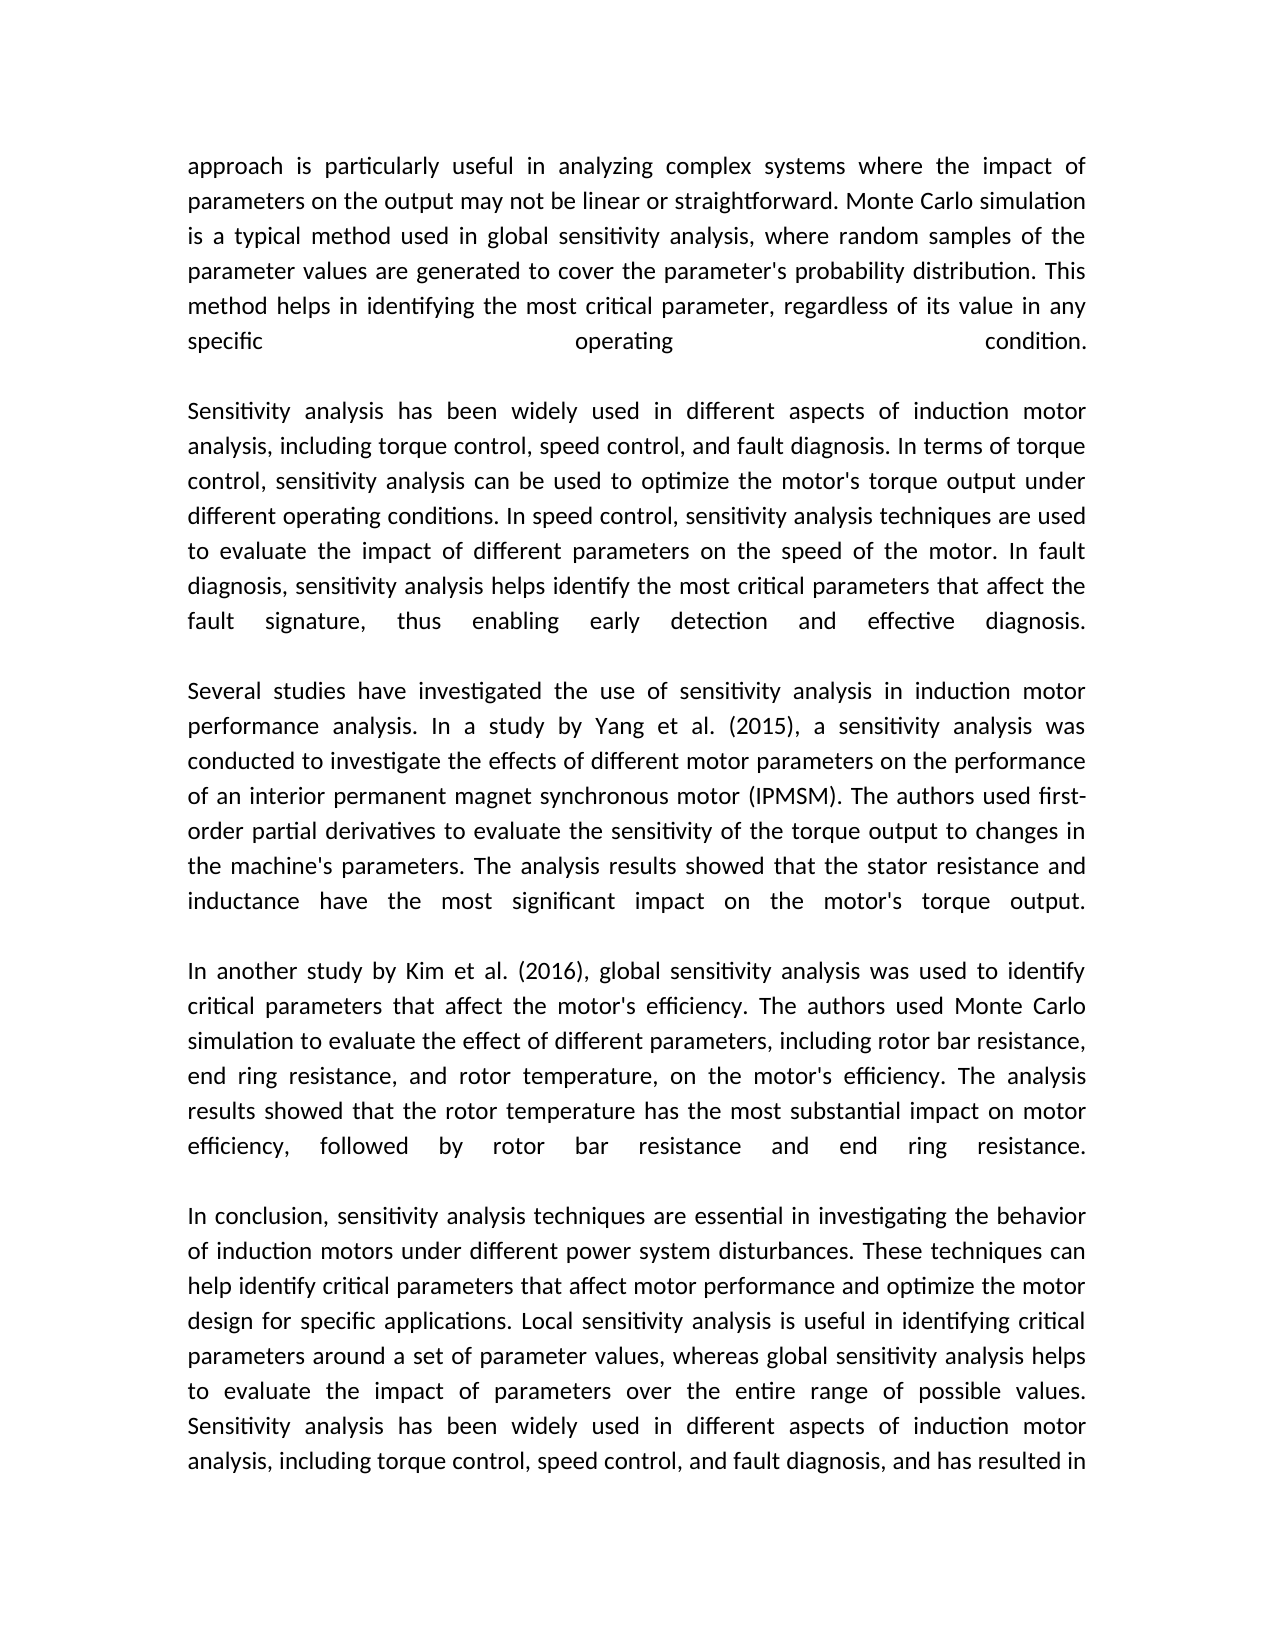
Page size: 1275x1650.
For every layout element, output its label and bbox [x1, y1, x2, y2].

text [187, 150, 1087, 1476]
